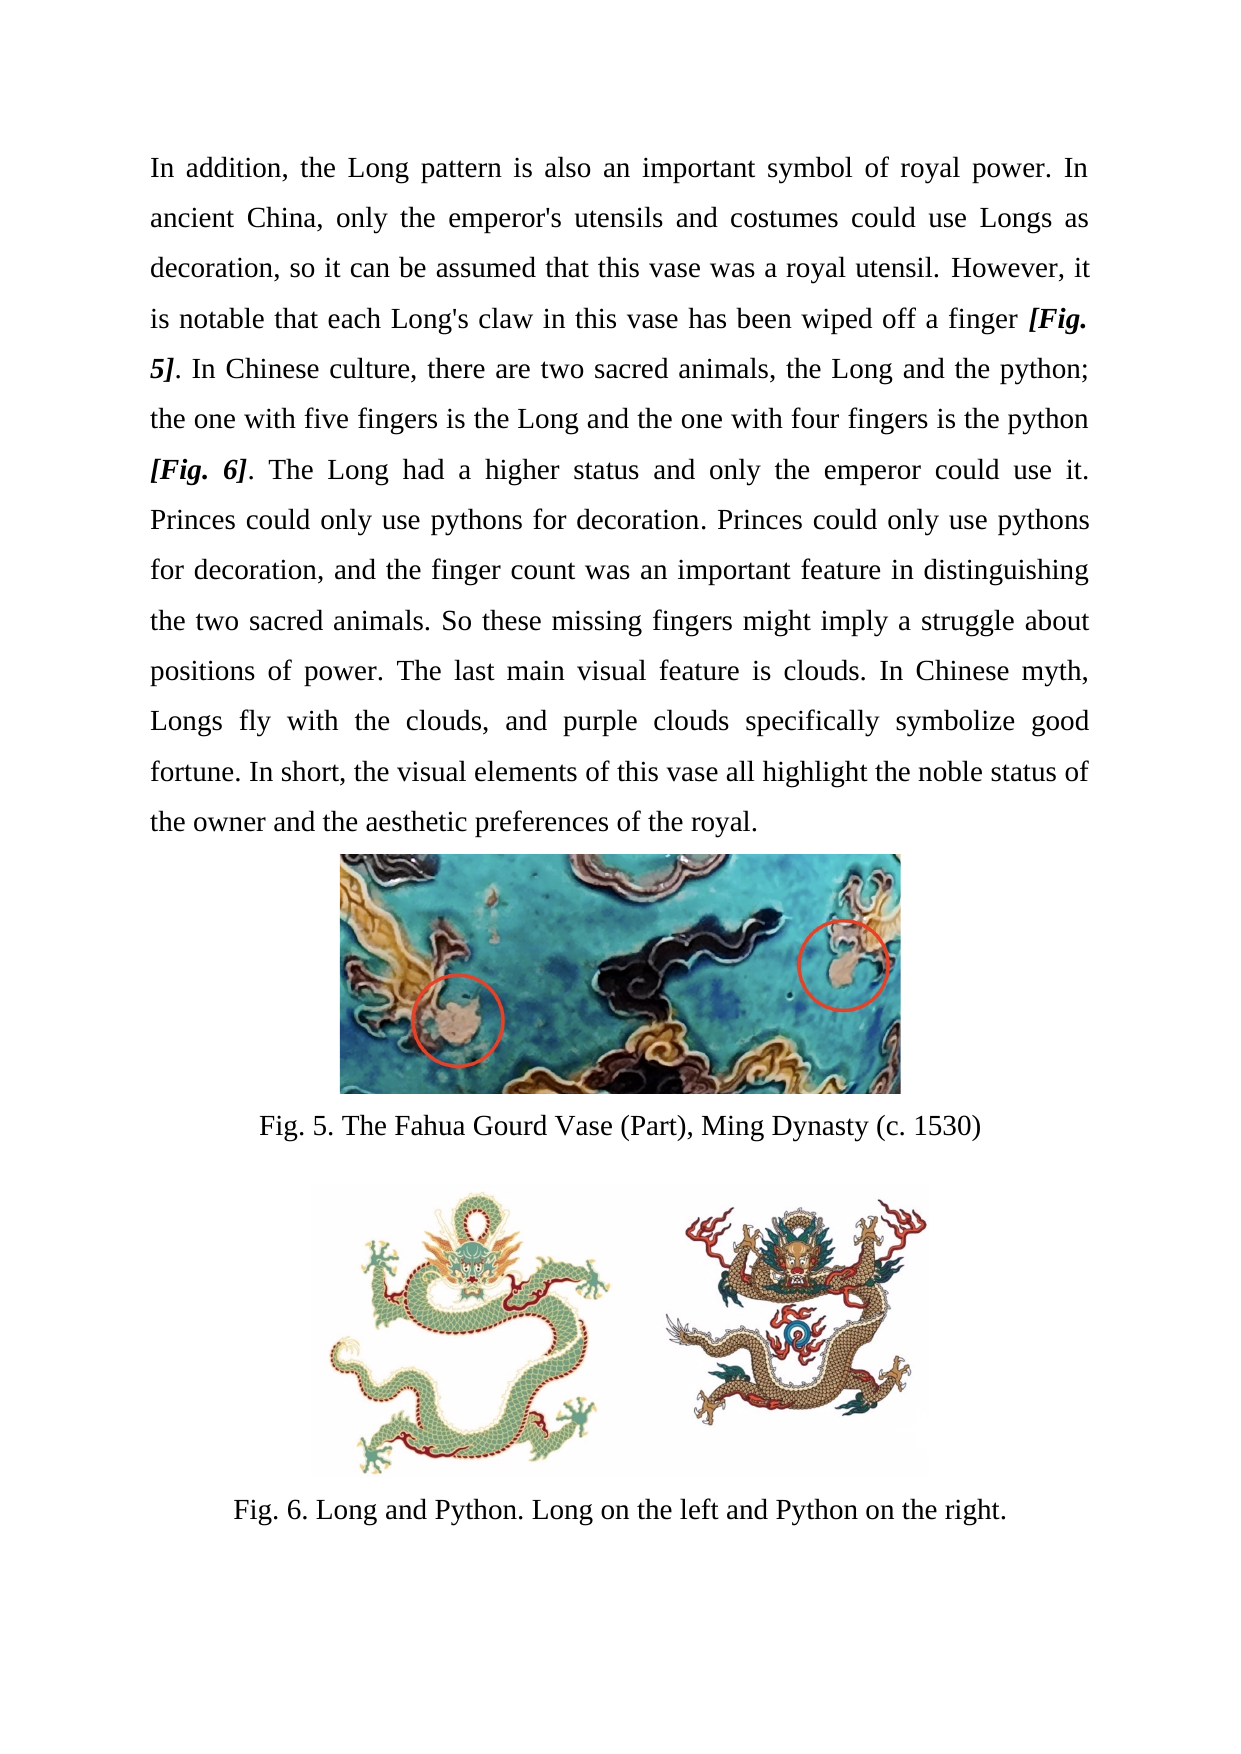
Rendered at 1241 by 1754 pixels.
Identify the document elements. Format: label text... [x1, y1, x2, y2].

text Fig. 6. Long and Python. Long on the left and Python on the right. [150, 1492, 1090, 1525]
text In addition, the Long pattern is also an important symbol of royal power. In ancient China, only the emperor's utensils and costumes could use Longs as decoration, so it can be assumed that this vase was a royal utensil. However, it is notable that each Long's claw in this vase has been wiped off a finger [Fig. 5]. In Chinese culture, there are two sacred animals, the Long and the python; the one with five fingers is the Long and the one with four fingers is the python [Fig. 6]. The Long had a higher status and only the emperor could use it. Princes could only use pythons for decoration. Princes could only use pythons for decoration, and the finger count was an important feature in distinguishing the two sacred animals. So these missing fingers might imply a struggle about positions of power. The last main visual feature is clouds. In Chinese myth, Longs fly with the clouds, and purple clouds specifically symbolize good fortune. In short, the visual elements of this vase all highlight the noble status of the owner and the aesthetic preferences of the royal. [150, 150, 1090, 838]
picture [339, 854, 901, 1094]
picture [310, 1183, 930, 1478]
text Fig. 5. The Fahua Gourd Vase (Part), Ming Dynasty (c. 1530) [150, 1108, 1090, 1142]
